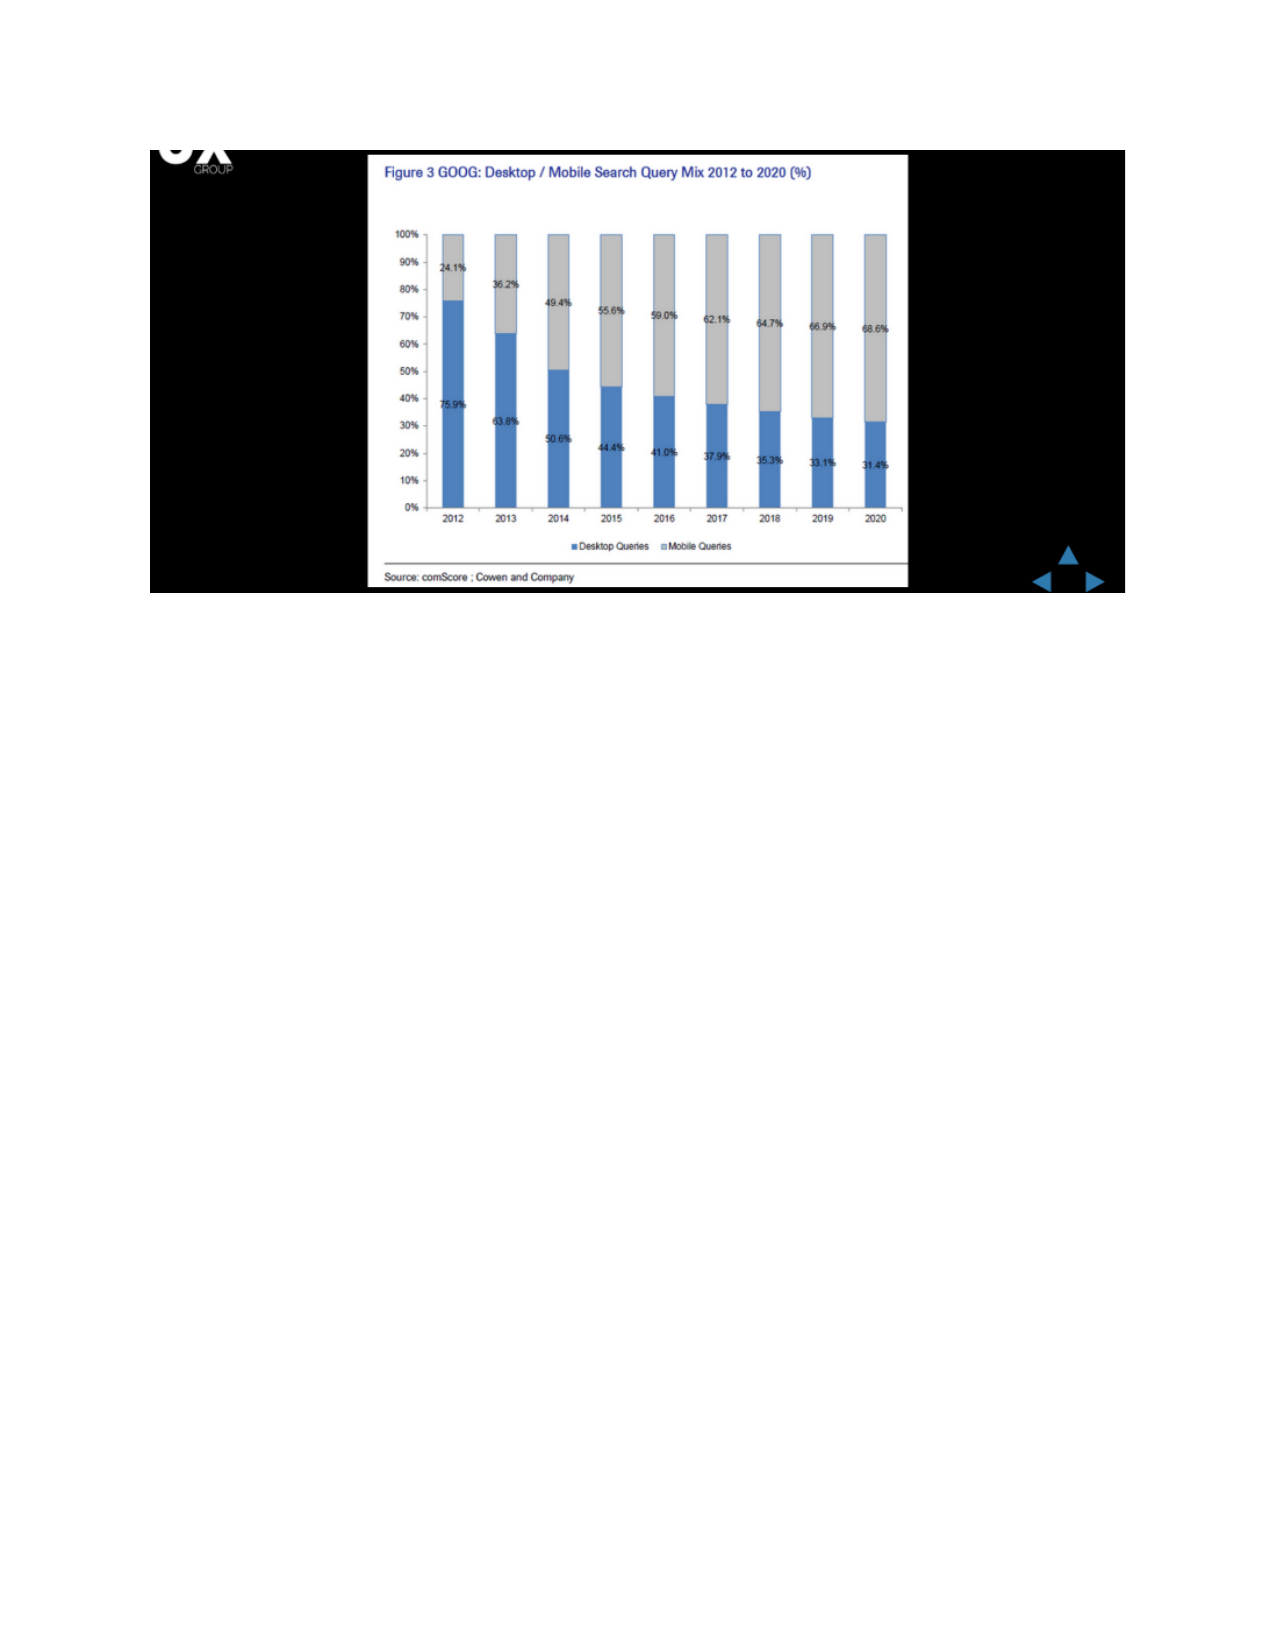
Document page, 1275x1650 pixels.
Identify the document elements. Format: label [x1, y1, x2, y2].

picture [150, 150, 1125, 593]
